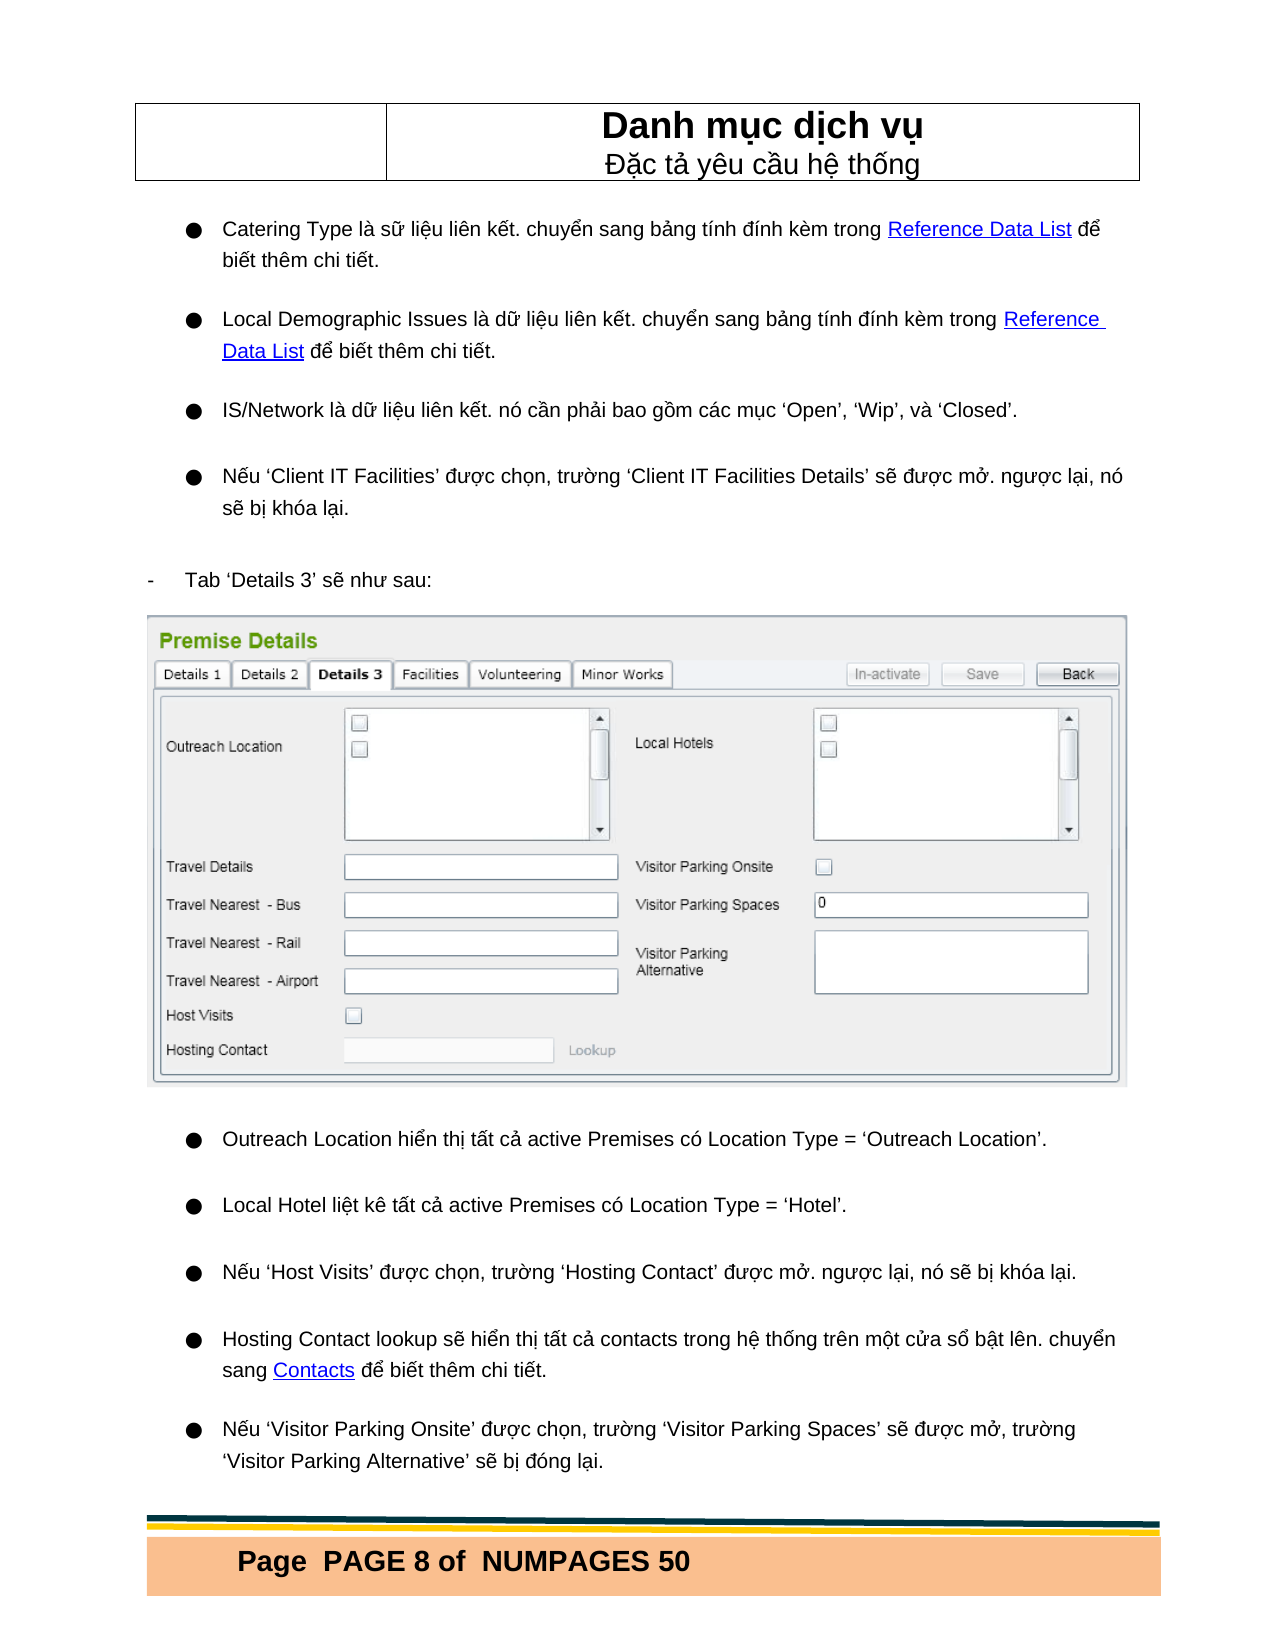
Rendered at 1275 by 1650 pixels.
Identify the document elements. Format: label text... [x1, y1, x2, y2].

list Hosting Contact lookup sẽ hiển thị tất cả contacts trong hệ thống trên một cửa sổ bật lên. chuyển sang Contacts để biết thêm chi tiết. [184, 1315, 1128, 1382]
list Local Demographic Issues là dữ liệu liên kết. chuyển sang bảng tính đính kèm trong Reference Data List để biết thêm chi tiết. [184, 296, 1128, 362]
picture [147, 615, 1128, 1092]
list Nếu ‘Visitor Parking Onsite’ được chọn, trường ‘Visitor Parking Spaces’ sẽ được mở, trường ‘Visitor Parking Alternative’ sẽ bị đóng lại. [184, 1406, 1128, 1472]
list Catering Type là sữ liệu liên kết. chuyển sang bảng tính đính kèm trong Reference Data List để biết thêm chi tiết. [184, 205, 1128, 272]
list Nếu ‘Client IT Facilities’ được chọn, trường ‘Client IT Facilities Details’ sẽ được mở. ngược lại, nó sẽ bị khóa lại. [184, 453, 1128, 520]
list IS/Network là dữ liệu liên kết. nó cần phải bao gồm các mục ‘Open’, ‘Wip’, và ‘Closed’. [184, 386, 1128, 429]
list Local Hotel liệt kê tất cả active Premises có Location Type = ‘Hotel’. [184, 1182, 1128, 1224]
list Tab ‘Details 3’ sẽ như sau: [147, 568, 1128, 592]
list Outreach Location hiển thị tất cả active Premises có Location Type = ‘Outreach Location’. [184, 1115, 1128, 1158]
list Nếu ‘Host Visits’ được chọn, trường ‘Hosting Contact’ được mở. ngược lại, nó sẽ bị khóa lại. [184, 1248, 1128, 1291]
